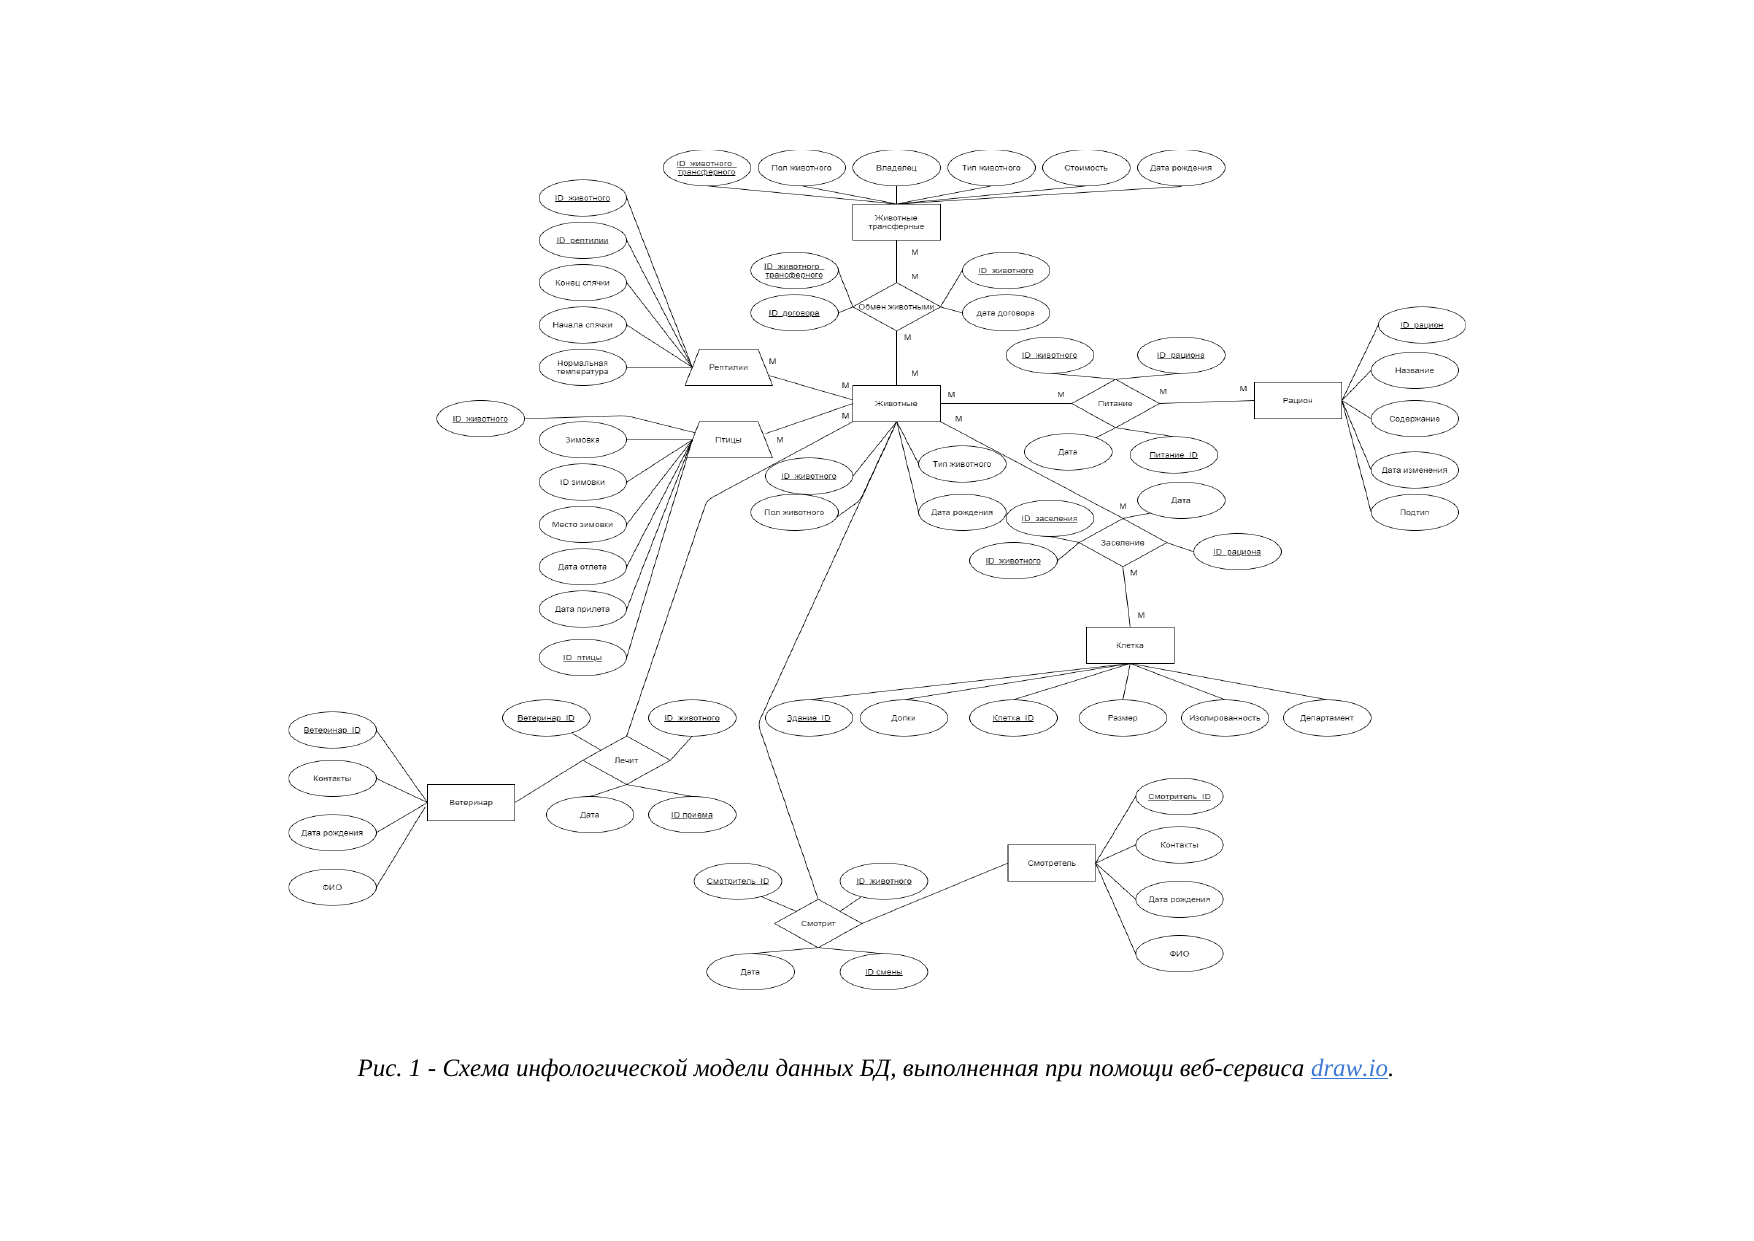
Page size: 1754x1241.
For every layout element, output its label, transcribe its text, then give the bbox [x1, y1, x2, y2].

text Рис. 1 - Схема инфологической модели данных БД, выполненная при помощи веб-сервиса draw.io. [150, 1053, 1604, 1082]
picture [288, 150, 1466, 990]
